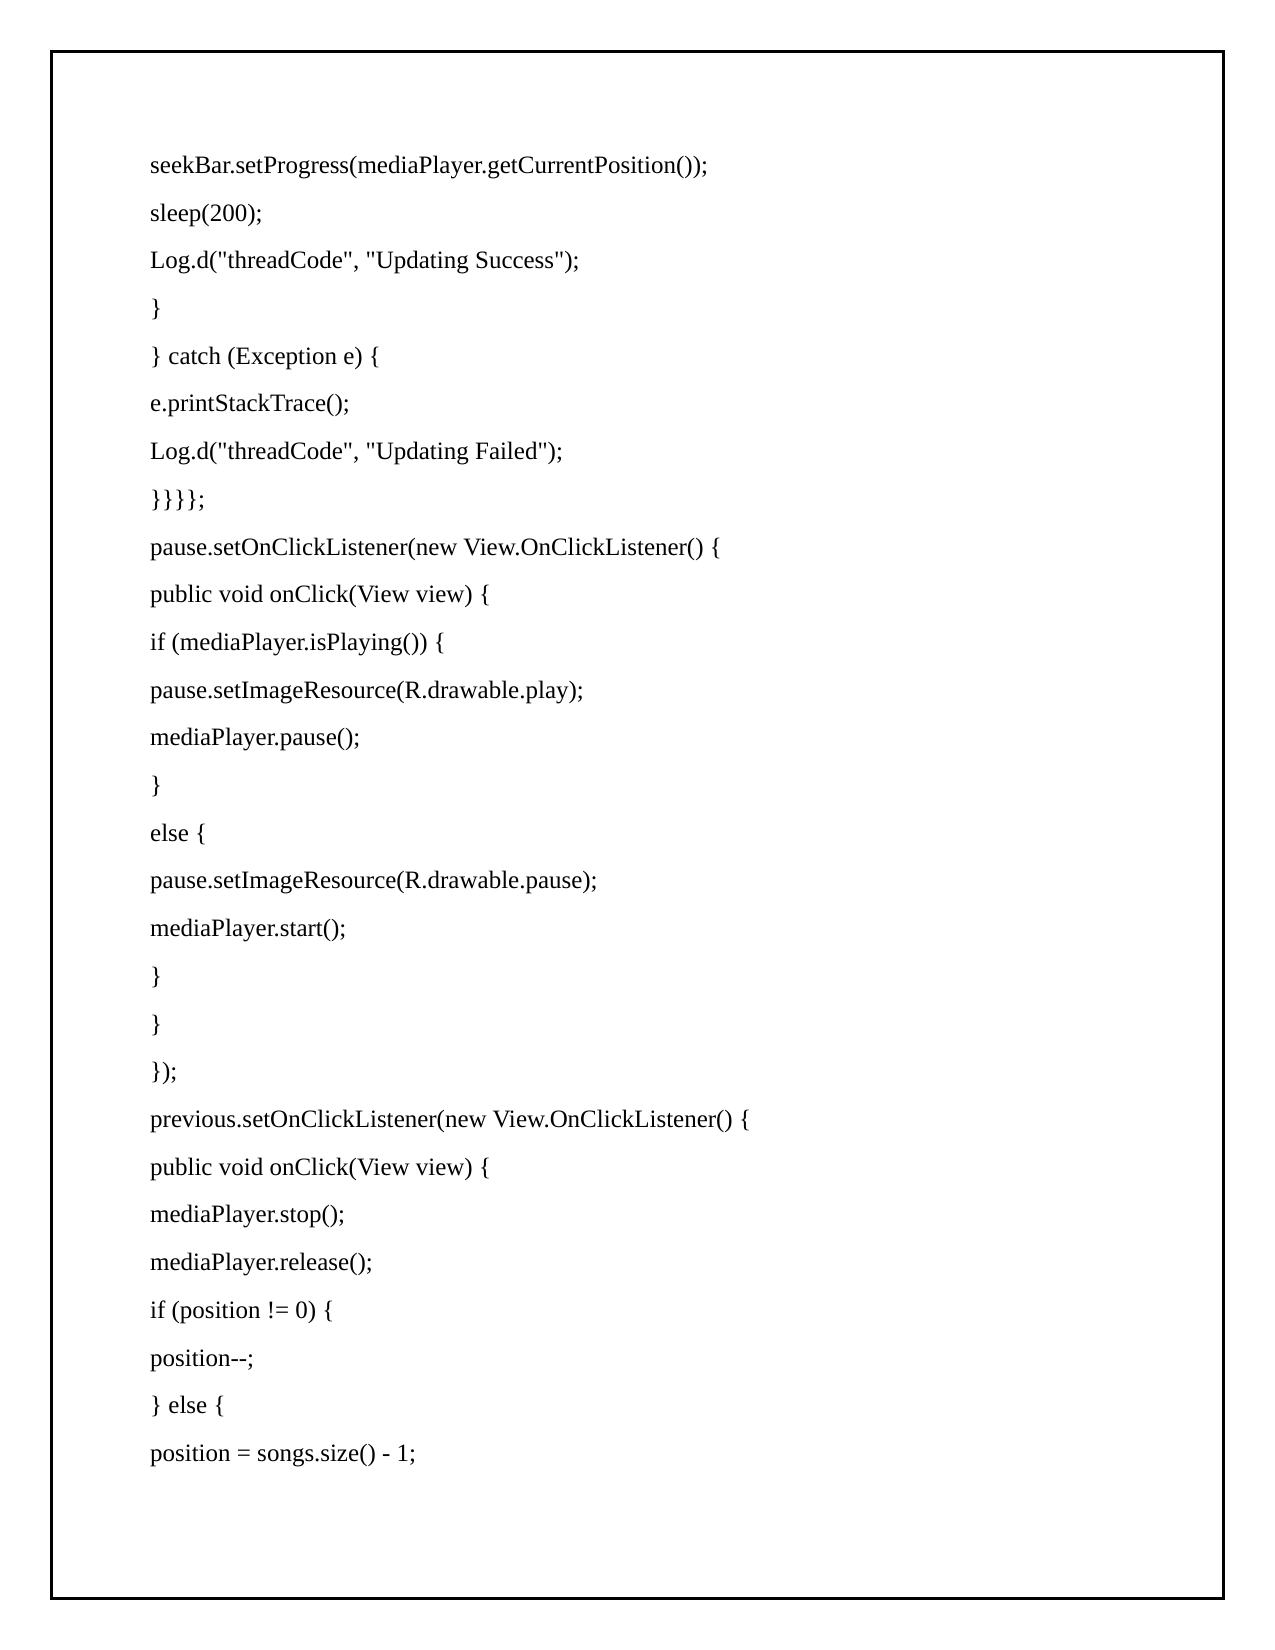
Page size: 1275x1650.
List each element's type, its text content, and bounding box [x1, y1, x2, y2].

text previous.setOnClickListener(new View.OnClickListener() { [150, 1104, 1125, 1133]
text mediaPlayer.pause(); [150, 722, 1125, 751]
text mediaPlayer.release(); [150, 1247, 1125, 1276]
text e.printStackTrace(); [150, 388, 1125, 417]
text if (position != 0) { [150, 1295, 1125, 1324]
text } catch (Exception e) { [150, 341, 1125, 369]
text } else { [150, 1390, 1125, 1419]
text } [150, 770, 1125, 799]
text sleep(200); [150, 198, 1125, 226]
text seekBar.setProgress(mediaPlayer.getCurrentPosition()); [150, 150, 1125, 179]
text pause.setImageResource(R.drawable.pause); [150, 866, 1125, 894]
text Log.d("threadCode", "Updating Success"); [150, 245, 1125, 274]
text } [150, 961, 1125, 990]
text } [150, 1009, 1125, 1037]
text }); [150, 1056, 1125, 1085]
text if (mediaPlayer.isPlaying()) { [150, 627, 1125, 656]
text pause.setOnClickListener(new View.OnClickListener() { [150, 532, 1125, 560]
text position = songs.size() - 1; [150, 1438, 1125, 1467]
text public void onClick(View view) { [150, 579, 1125, 608]
text mediaPlayer.stop(); [150, 1199, 1125, 1228]
text public void onClick(View view) { [150, 1152, 1125, 1181]
text pause.setImageResource(R.drawable.play); [150, 675, 1125, 703]
text } [150, 293, 1125, 322]
text else { [150, 818, 1125, 847]
text Log.d("threadCode", "Updating Failed"); [150, 436, 1125, 465]
text }}}}; [150, 484, 1125, 513]
text mediaPlayer.start(); [150, 913, 1125, 942]
text position--; [150, 1343, 1125, 1371]
